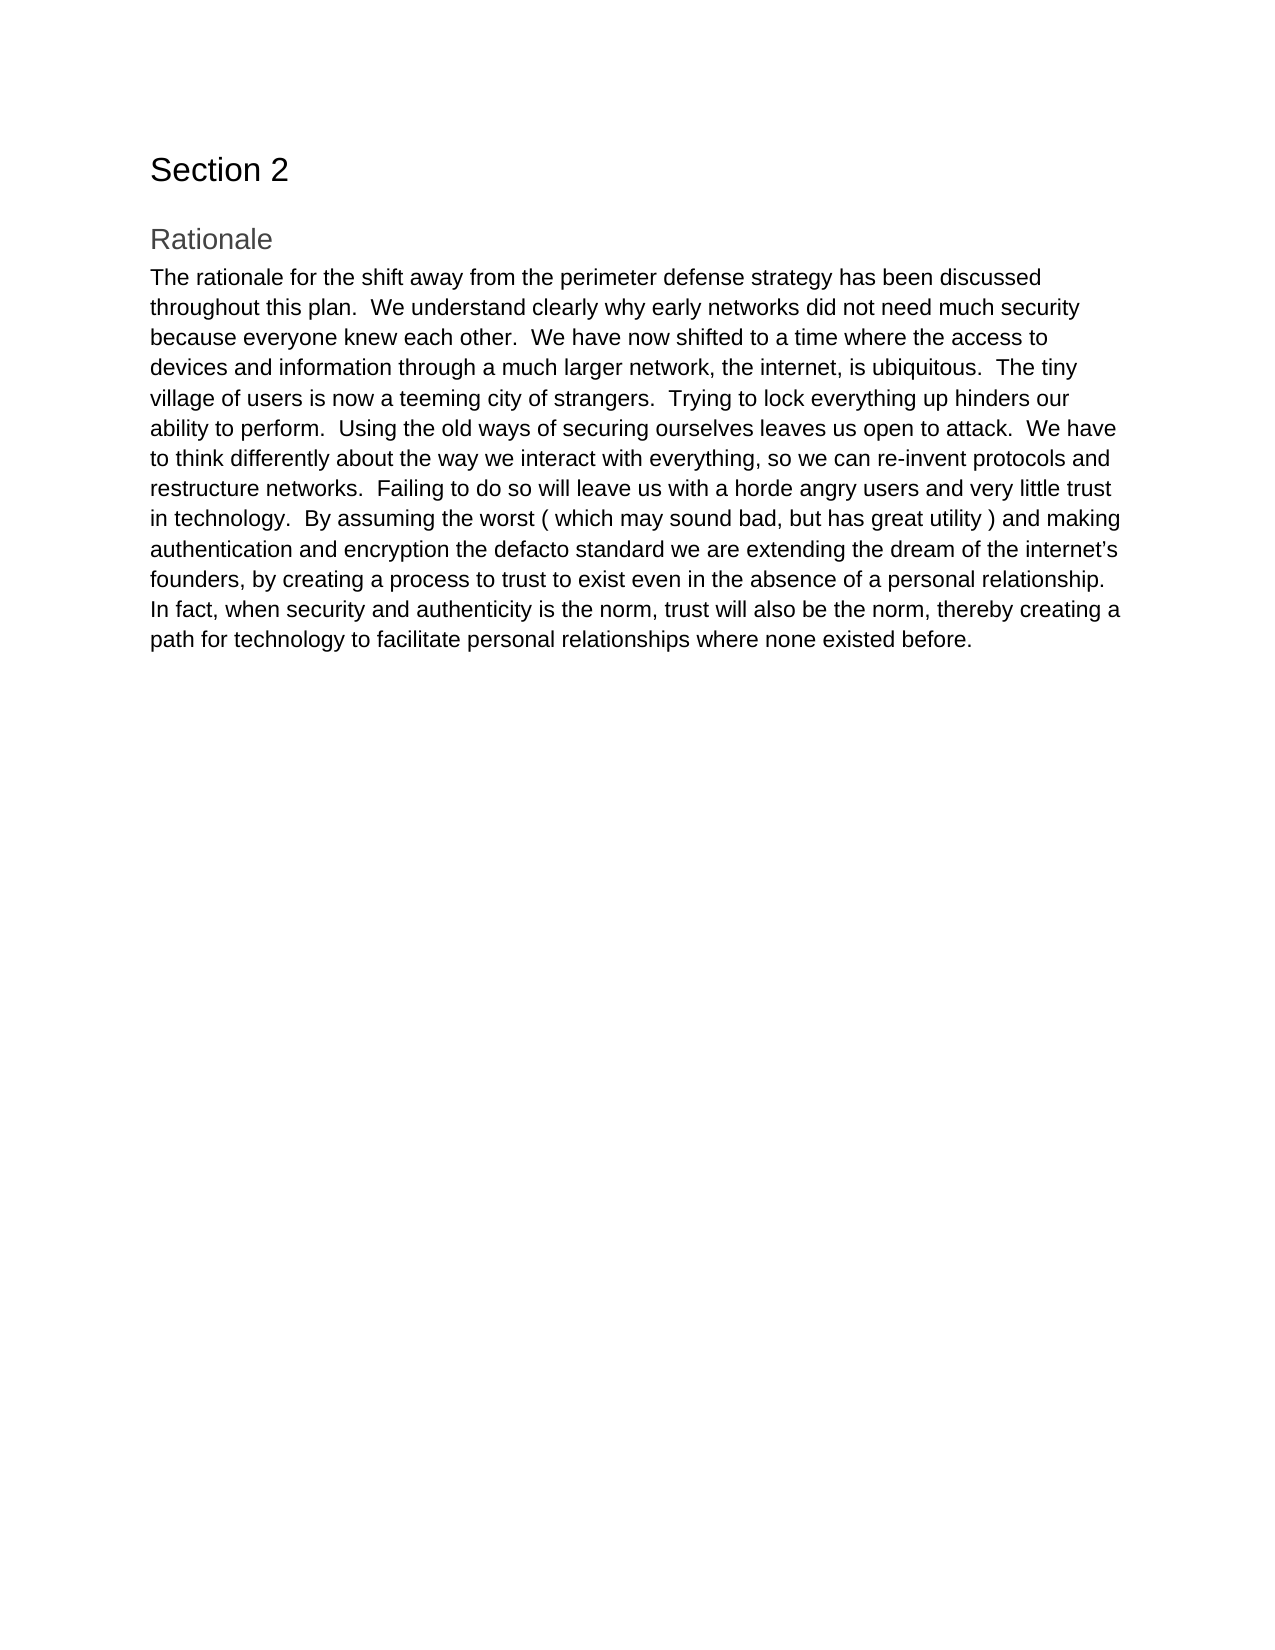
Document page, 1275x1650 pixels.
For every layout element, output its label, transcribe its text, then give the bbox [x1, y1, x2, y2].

text The rationale for the shift away from the perimeter defense strategy has been discussed throughout this plan. We understand clearly why early networks did not need much security because everyone knew each other. We have now shifted to a time where the access to devices and information through a much larger network, the internet, is ubiquitous. The tiny village of users is now a teeming city of strangers. Trying to lock everything up hinders our ability to perform. Using the old ways of securing ourselves leaves us open to attack. We have to think differently about the way we interact with everything, so we can re-invent protocols and restructure networks. Failing to do so will leave us with a horde angry users and very little trust in technology. By assuming the worst ( which may sound bad, but has great utility ) and making authentication and encryption the defacto standard we are extending the dream of the internet’s founders, by creating a process to trust to exist even in the absence of a personal relationship. In fact, when security and authenticity is the norm, trust will also be the norm, thereby creating a path for technology to facilitate personal relationships where none existed before. [150, 264, 1125, 652]
subtitle Section 2 [150, 150, 1125, 188]
subtitle Rationale [150, 222, 1125, 255]
